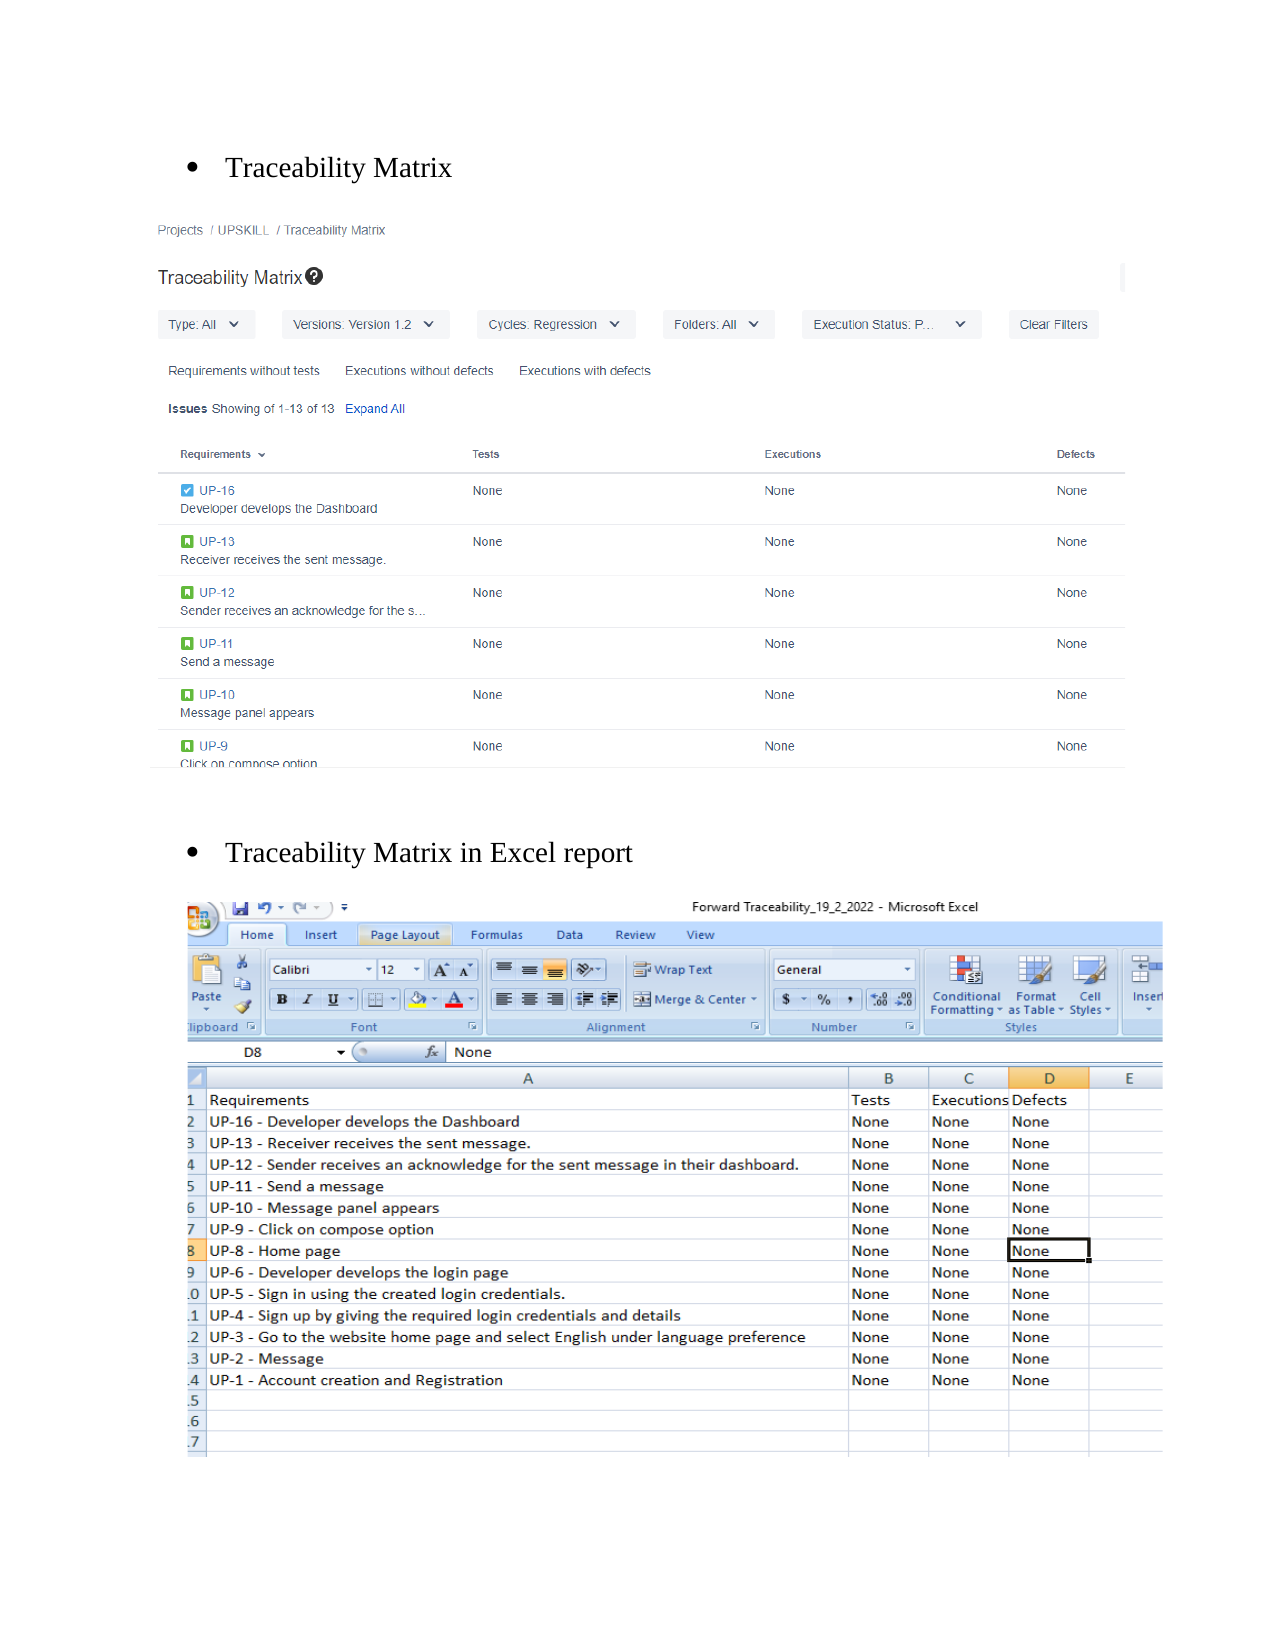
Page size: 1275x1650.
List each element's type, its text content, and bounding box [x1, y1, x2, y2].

list Traceability Matrix [187, 150, 1125, 184]
list Traceability Matrix in Excel report [187, 835, 1125, 869]
picture [150, 217, 1125, 768]
picture [187, 902, 1163, 1457]
